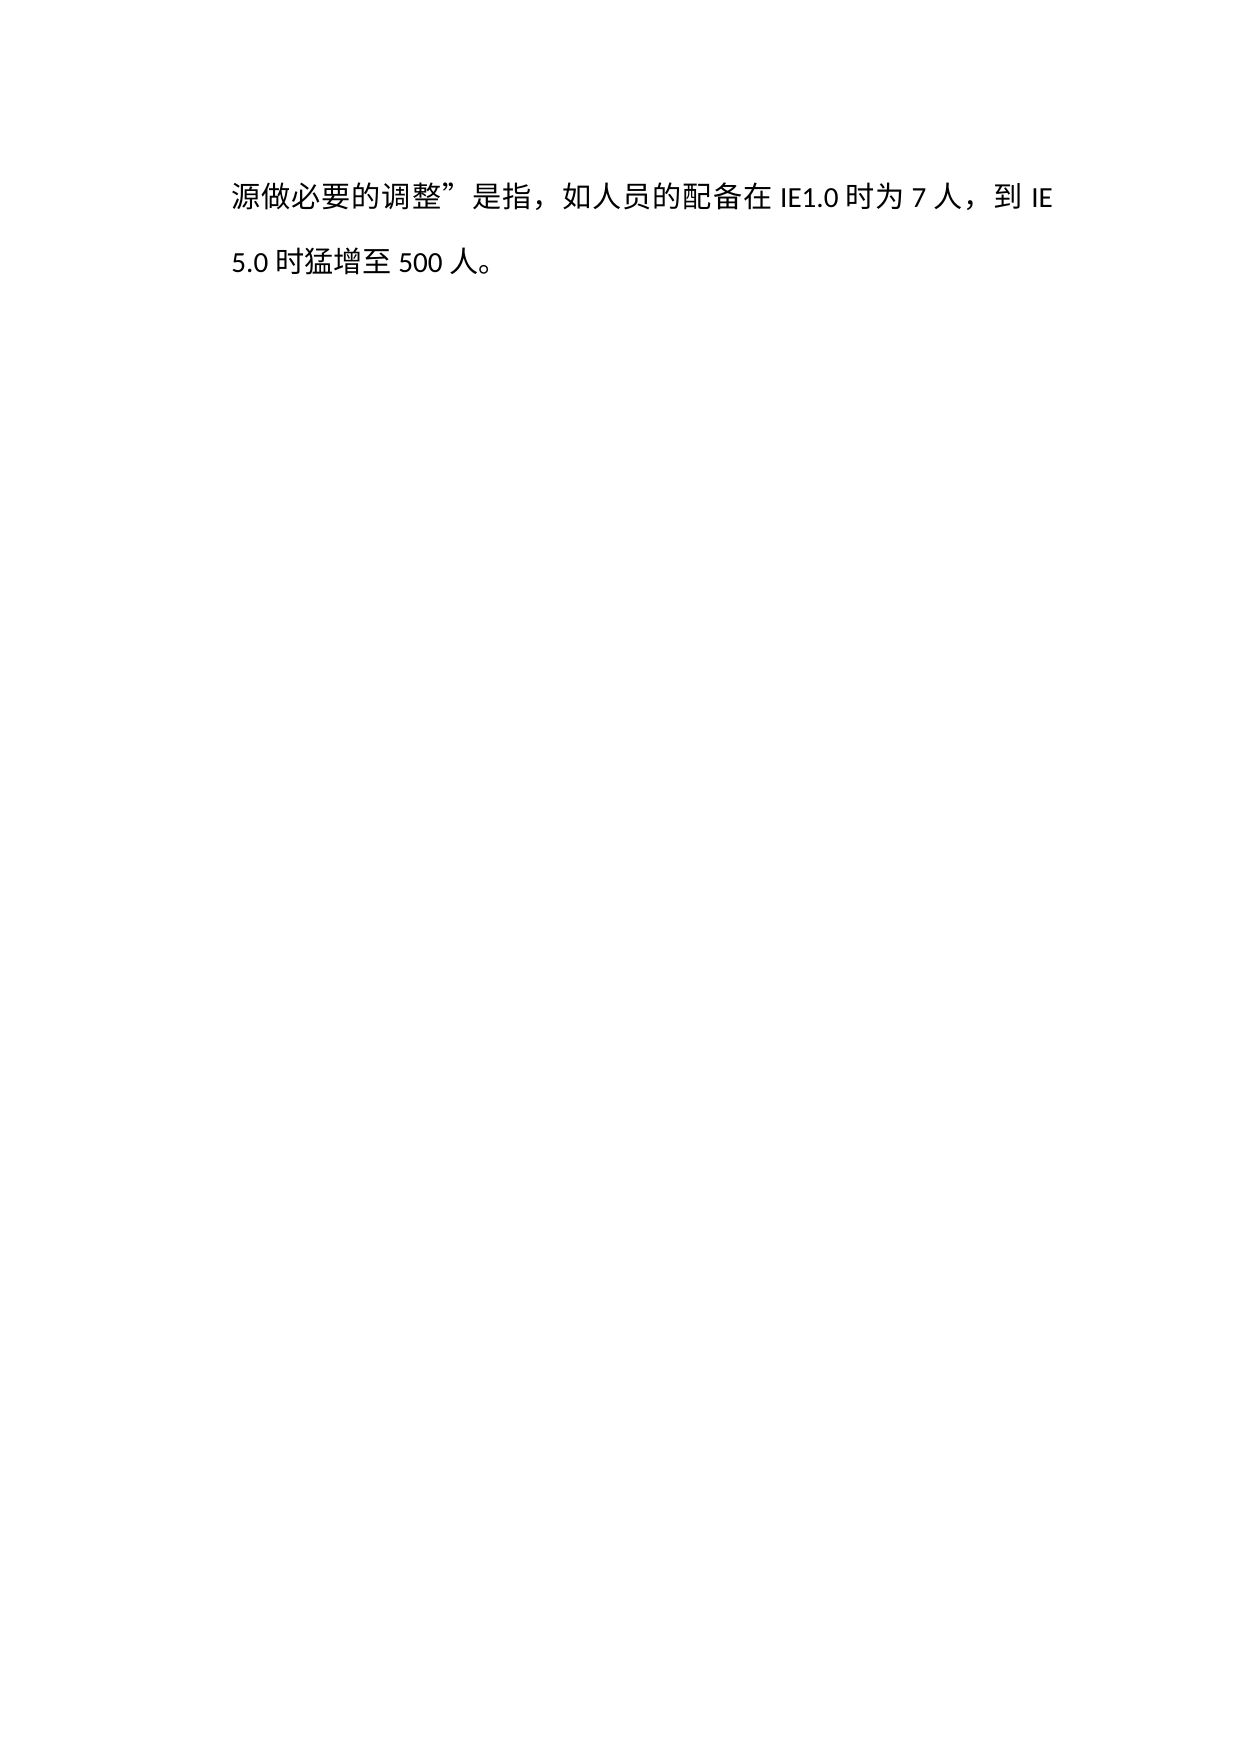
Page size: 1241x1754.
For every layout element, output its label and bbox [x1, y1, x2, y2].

list [231, 162, 1053, 292]
